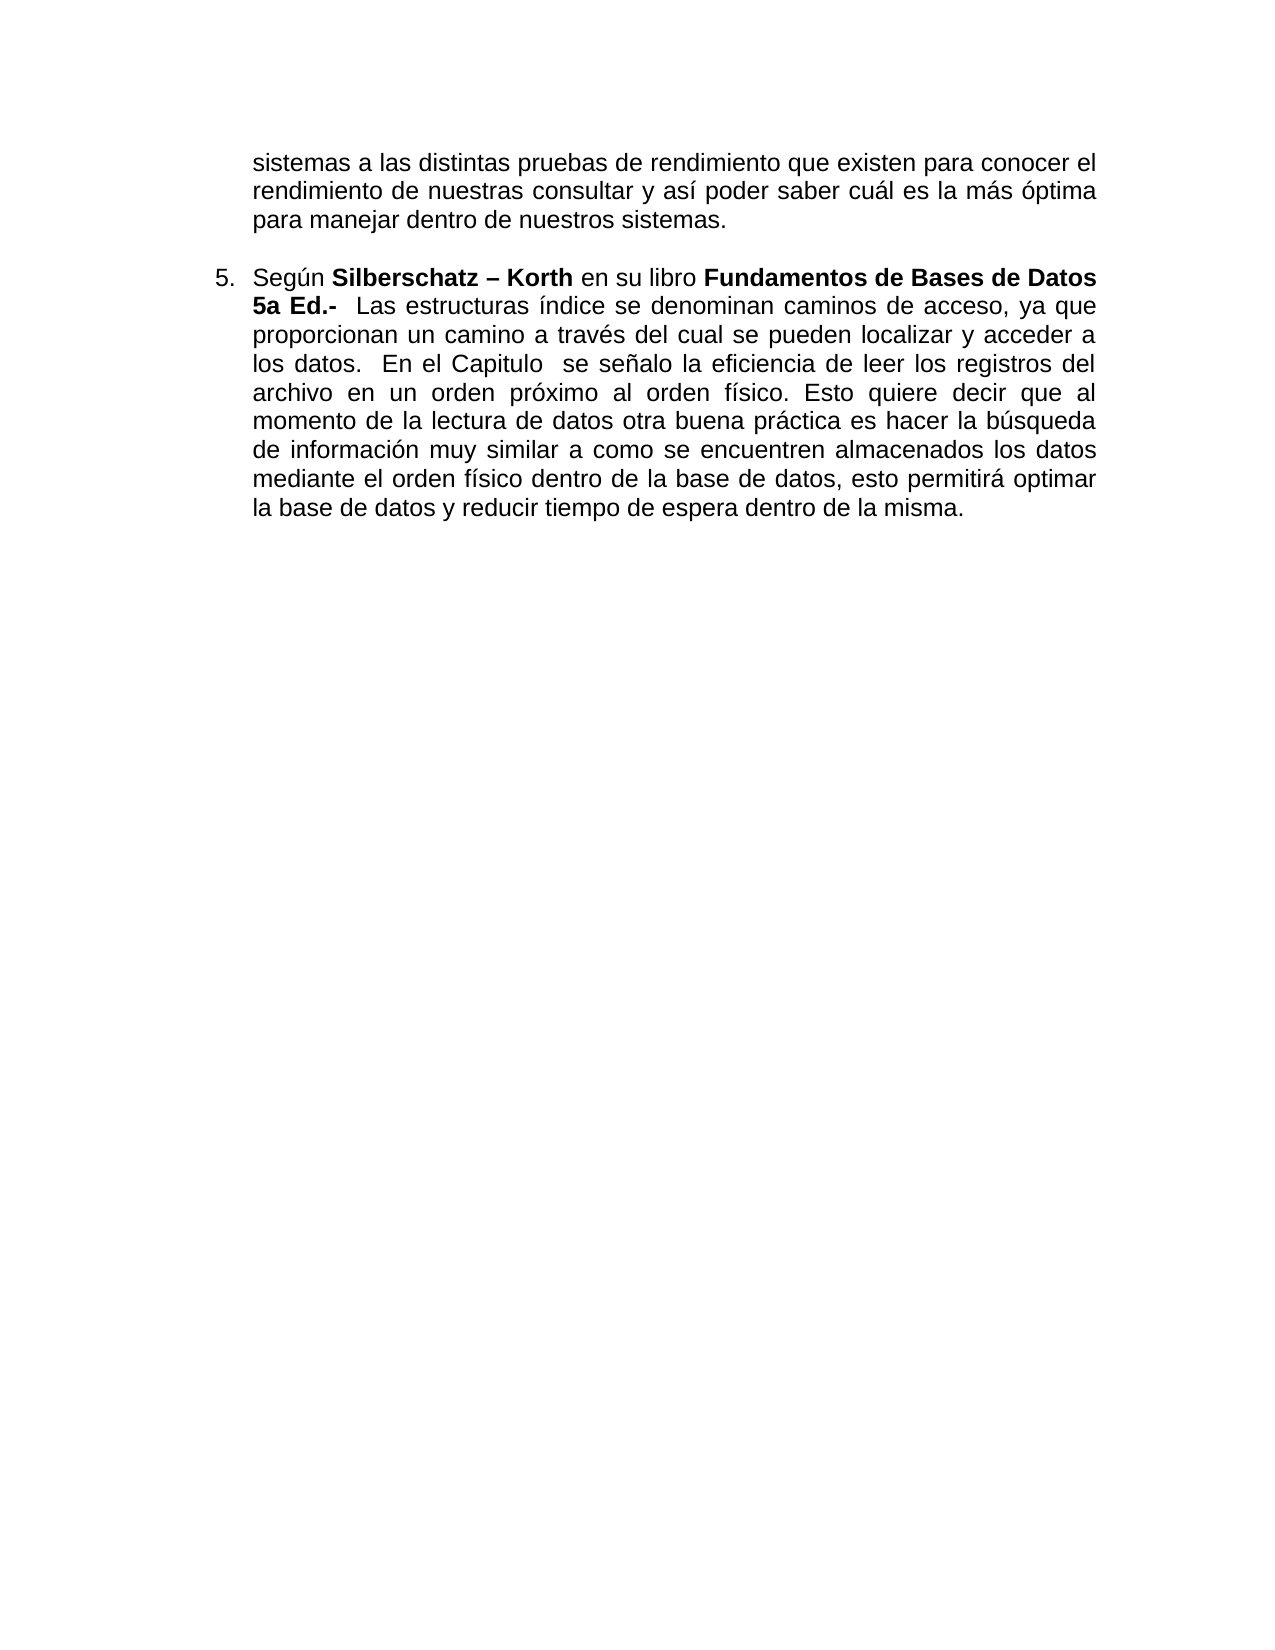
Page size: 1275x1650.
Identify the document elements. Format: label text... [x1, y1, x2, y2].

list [215, 148, 1098, 234]
list Según Silberschatz – Korth en su libro Fundamentos de Bases de Datos 5a Ed.- Las estructuras índice se denominan caminos de acceso, ya que proporcionan un camino a través del cual se pueden localizar y acceder a los datos. En el Capitulo se señalo la eficiencia de leer los registros del archivo en un orden próximo al orden físico. Esto quiere decir que al momento de la lectura de datos otra buena práctica es hacer la búsqueda de información muy similar a como se encuentren almacenados los datos mediante el orden físico dentro de la base de datos, esto permitirá optimar la base de datos y reducir tiempo de espera dentro de la misma. [215, 263, 1098, 521]
